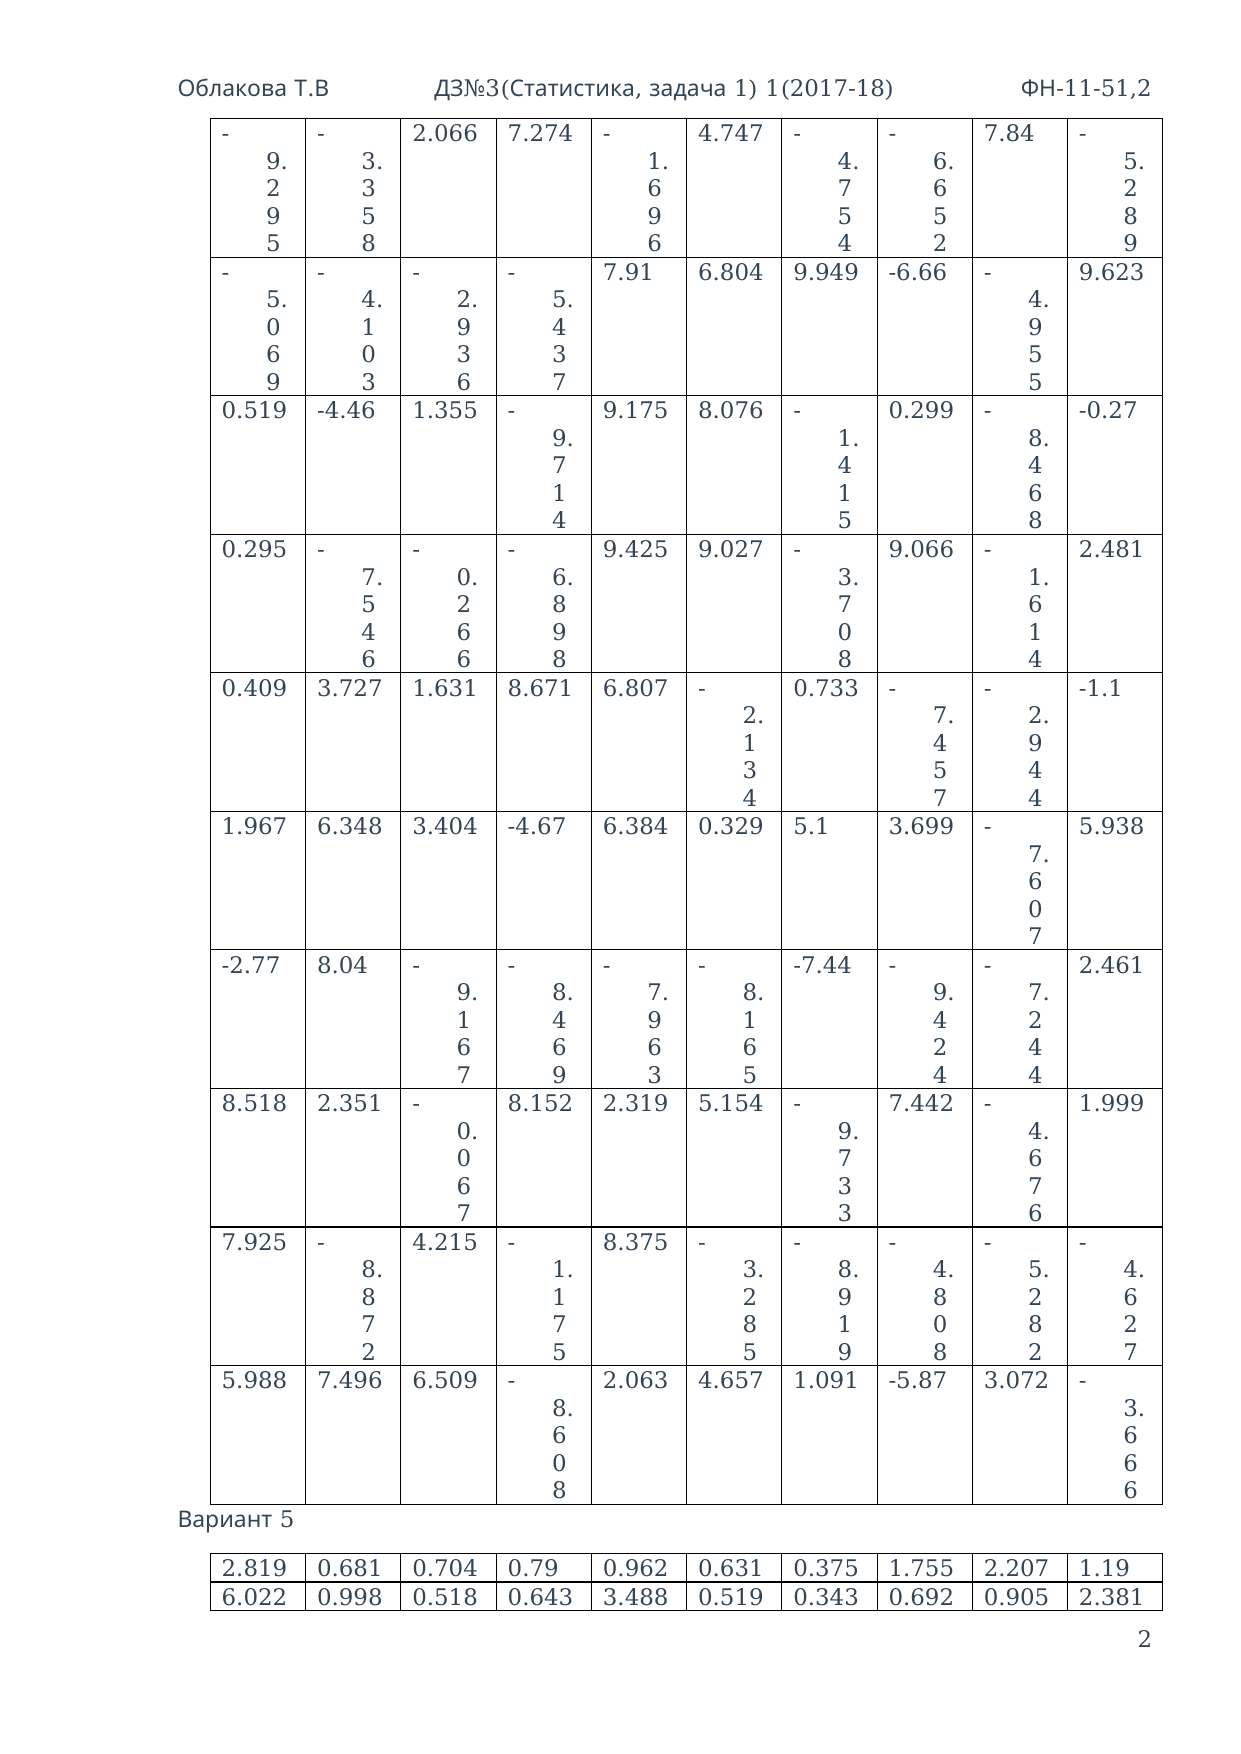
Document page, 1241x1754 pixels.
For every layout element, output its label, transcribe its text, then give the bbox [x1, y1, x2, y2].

table_cell 4.657 [687, 1366, 781, 1503]
table_cell 2.481 [1068, 535, 1162, 672]
table_cell -9.167 [401, 950, 496, 1088]
table_cell -4.955 [973, 258, 1067, 395]
table_header 0.375 [782, 1554, 877, 1581]
table_header 2.819 [211, 1554, 305, 1581]
table_cell 3.699 [878, 812, 972, 949]
table_cell -0.27 [1068, 396, 1162, 534]
table_cell 3.488 [592, 1583, 686, 1610]
table_cell 7.925 [211, 1228, 305, 1365]
table_cell 0.329 [687, 812, 781, 949]
table_cell 5.938 [1068, 812, 1162, 949]
table_cell 0.299 [878, 396, 972, 534]
table_cell -9.714 [497, 396, 591, 534]
table_cell -1.614 [973, 535, 1067, 672]
table_cell 9.066 [878, 535, 972, 672]
table_cell -3.666 [1068, 1366, 1162, 1503]
table_cell -4.808 [878, 1228, 972, 1365]
table_cell -7.546 [306, 535, 400, 672]
table_cell -5.437 [497, 258, 591, 395]
table_header -5.289 [1068, 119, 1162, 257]
table_header -9.295 [211, 119, 305, 257]
table_cell 0.998 [306, 1583, 400, 1610]
table_header 0.79 [497, 1554, 591, 1581]
table_cell 8.518 [211, 1089, 305, 1226]
table_cell 1.091 [782, 1366, 877, 1503]
table_cell 9.623 [1068, 258, 1162, 395]
table_cell 6.804 [687, 258, 781, 395]
table_cell -6.898 [497, 535, 591, 672]
table_header -3.358 [306, 119, 400, 257]
table_cell 1.999 [1068, 1089, 1162, 1226]
table_cell 1.355 [401, 396, 496, 534]
table_header -1.696 [592, 119, 686, 257]
table_cell 6.509 [401, 1366, 496, 1503]
table_cell 9.027 [687, 535, 781, 672]
table_cell -1.175 [497, 1228, 591, 1365]
table_cell 1.967 [211, 812, 305, 949]
table_cell 6.384 [592, 812, 686, 949]
table_cell 8.375 [592, 1228, 686, 1365]
table_cell -2.944 [973, 673, 1067, 811]
table_cell -7.457 [878, 673, 972, 811]
table_cell -8.919 [782, 1228, 877, 1365]
table_cell 5.1 [782, 812, 877, 949]
table_header -4.754 [782, 119, 877, 257]
table_cell 3.072 [973, 1366, 1067, 1503]
table_cell 7.442 [878, 1089, 972, 1226]
table_cell 0.518 [401, 1583, 496, 1610]
table_cell -1.415 [782, 396, 877, 534]
table_cell 0.692 [878, 1583, 972, 1610]
table_cell -1.1 [1068, 673, 1162, 811]
table_cell 5.154 [687, 1089, 781, 1226]
text Вариант 5 [177, 1504, 1152, 1532]
table_cell 5.988 [211, 1366, 305, 1503]
table_cell 0.733 [782, 673, 877, 811]
table_cell -7.44 [782, 950, 877, 1088]
table_header 1.19 [1068, 1554, 1162, 1581]
table_cell -8.468 [973, 396, 1067, 534]
table_header 7.84 [973, 119, 1067, 257]
table_cell -4.103 [306, 258, 400, 395]
table_cell 2.381 [1068, 1583, 1162, 1610]
table_cell 8.671 [497, 673, 591, 811]
table_cell 9.175 [592, 396, 686, 534]
table_cell -6.66 [878, 258, 972, 395]
table_cell 4.215 [401, 1228, 496, 1365]
table_cell -4.67 [497, 812, 591, 949]
table_cell 0.409 [211, 673, 305, 811]
table_cell 9.425 [592, 535, 686, 672]
table_cell -5.069 [211, 258, 305, 395]
table_header 0.962 [592, 1554, 686, 1581]
table_header 4.747 [687, 119, 781, 257]
table_cell 3.727 [306, 673, 400, 811]
table_cell -8.469 [497, 950, 591, 1088]
table_header -6.652 [878, 119, 972, 257]
table_header 2.066 [401, 119, 496, 257]
table_cell -7.244 [973, 950, 1067, 1088]
table_cell -2.134 [687, 673, 781, 811]
table_cell 3.404 [401, 812, 496, 949]
table_cell 2.461 [1068, 950, 1162, 1088]
table_cell -3.708 [782, 535, 877, 672]
table_cell -3.285 [687, 1228, 781, 1365]
table_cell 0.519 [211, 396, 305, 534]
table_cell -5.87 [878, 1366, 972, 1503]
table_header 0.704 [401, 1554, 496, 1581]
table_cell -2.77 [211, 950, 305, 1088]
table_cell -4.676 [973, 1089, 1067, 1226]
table_cell 2.063 [592, 1366, 686, 1503]
table_cell -9.424 [878, 950, 972, 1088]
table_cell -8.165 [687, 950, 781, 1088]
table_cell 6.807 [592, 673, 686, 811]
table_cell 8.04 [306, 950, 400, 1088]
table_cell 7.496 [306, 1366, 400, 1503]
table_cell -0.266 [401, 535, 496, 672]
table_cell 0.343 [782, 1583, 877, 1610]
table_cell -2.936 [401, 258, 496, 395]
table_cell 6.348 [306, 812, 400, 949]
table_header 0.631 [687, 1554, 781, 1581]
table_cell 0.295 [211, 535, 305, 672]
table_cell 0.519 [687, 1583, 781, 1610]
table_cell 7.91 [592, 258, 686, 395]
table_header 2.207 [973, 1554, 1067, 1581]
table_cell 2.351 [306, 1089, 400, 1226]
table_cell -4.46 [306, 396, 400, 534]
table_cell 9.949 [782, 258, 877, 395]
table_header 0.681 [306, 1554, 400, 1581]
table_header 1.755 [878, 1554, 972, 1581]
table_cell -8.872 [306, 1228, 400, 1365]
table_cell -7.607 [973, 812, 1067, 949]
table_cell -0.067 [401, 1089, 496, 1226]
table_cell 2.319 [592, 1089, 686, 1226]
table_cell 1.631 [401, 673, 496, 811]
table_cell -9.733 [782, 1089, 877, 1226]
table_cell 0.905 [973, 1583, 1067, 1610]
table_header 7.274 [497, 119, 591, 257]
table_cell -4.627 [1068, 1228, 1162, 1365]
table_cell 8.076 [687, 396, 781, 534]
table_cell 0.643 [497, 1583, 591, 1610]
table_cell -7.963 [592, 950, 686, 1088]
table_cell 6.022 [211, 1583, 305, 1610]
table_cell -8.608 [497, 1366, 591, 1503]
table_cell 8.152 [497, 1089, 591, 1226]
table_cell -5.282 [973, 1228, 1067, 1365]
